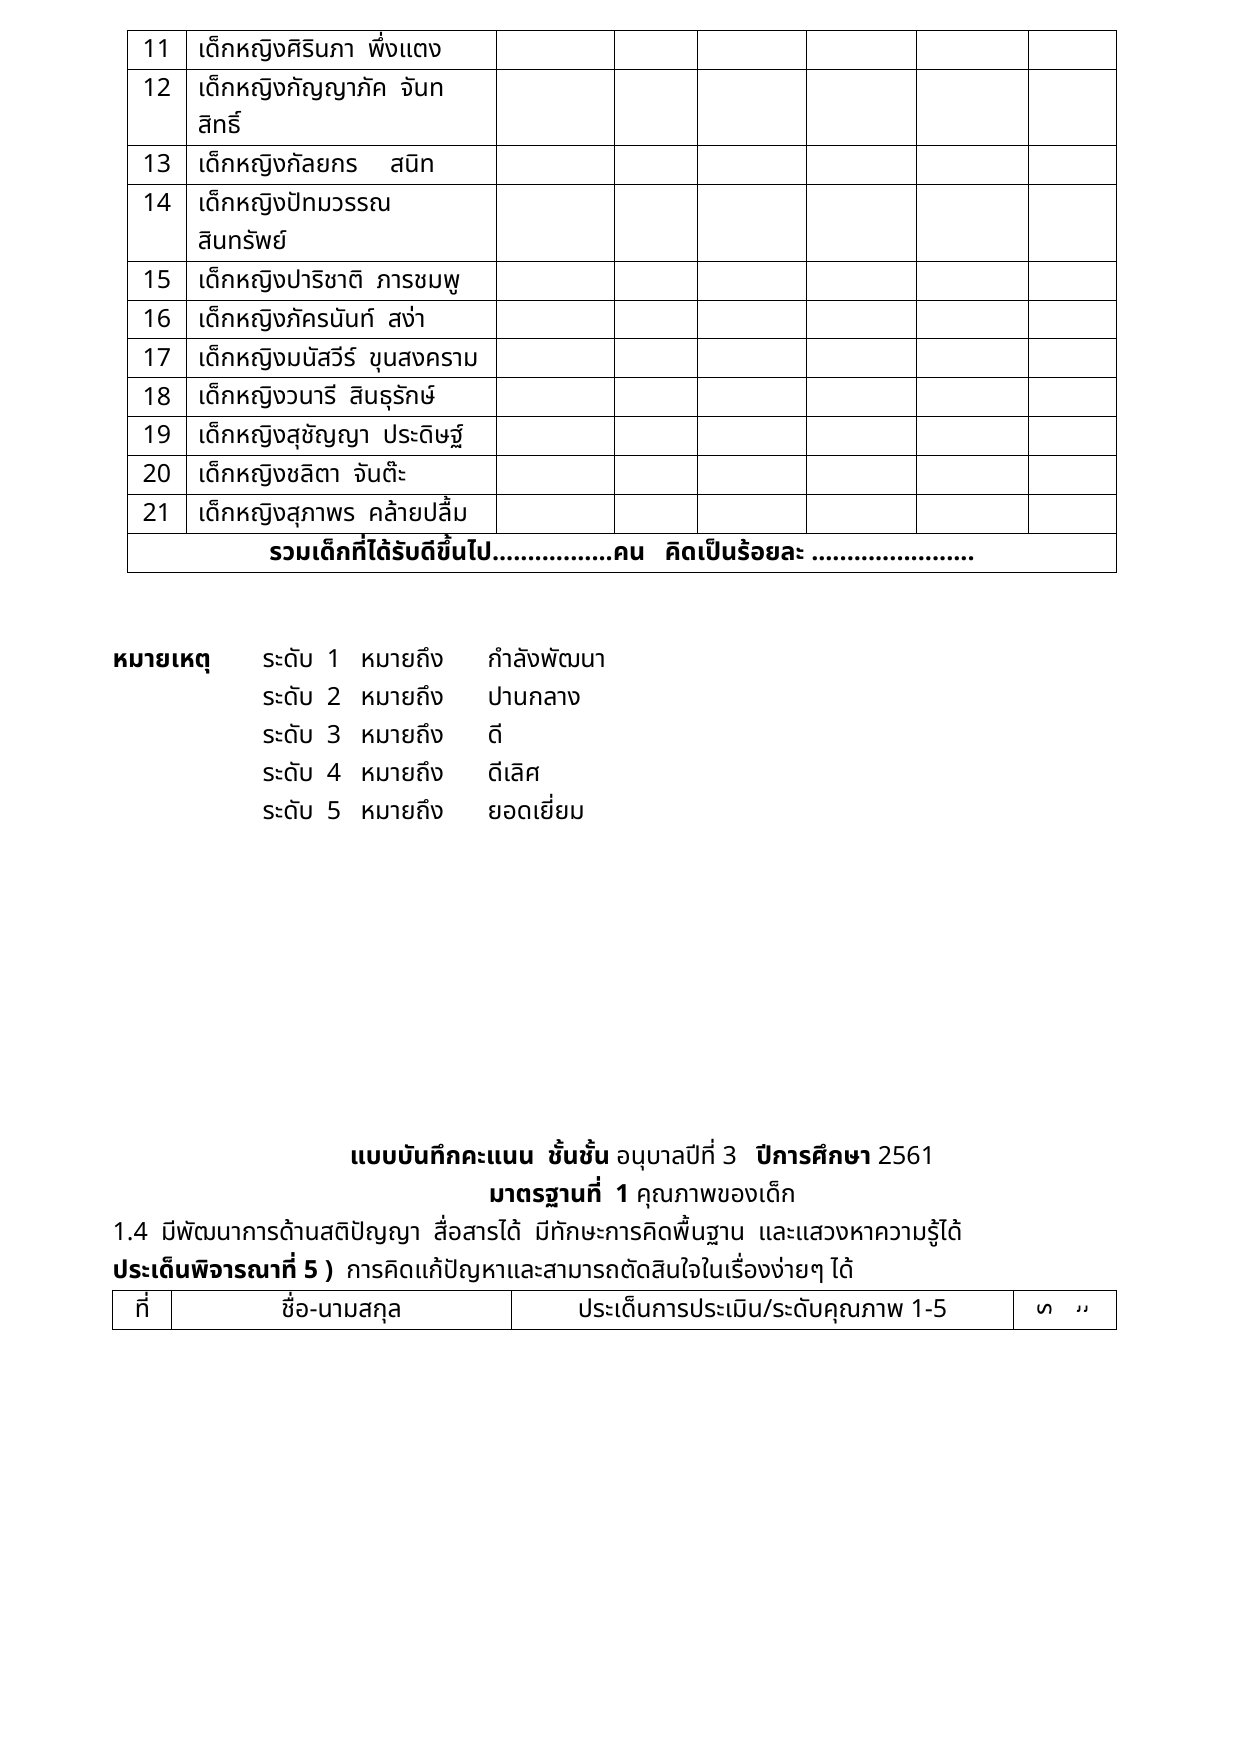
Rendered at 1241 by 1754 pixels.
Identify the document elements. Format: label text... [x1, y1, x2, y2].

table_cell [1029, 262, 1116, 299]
text 1.4 มีพัฒนาการด้านสติปัญญา สื่อสารได้ มีทักษะการคิดพื้นฐาน และแสวงหาความรู้ได้ [112, 1213, 1172, 1252]
text ประเด็นพิจารณาที่ 5 ) การคิดแก้ปัญหาและสามารถตัดสินใจในเรื่องง่ายๆ ได้ [112, 1252, 1172, 1289]
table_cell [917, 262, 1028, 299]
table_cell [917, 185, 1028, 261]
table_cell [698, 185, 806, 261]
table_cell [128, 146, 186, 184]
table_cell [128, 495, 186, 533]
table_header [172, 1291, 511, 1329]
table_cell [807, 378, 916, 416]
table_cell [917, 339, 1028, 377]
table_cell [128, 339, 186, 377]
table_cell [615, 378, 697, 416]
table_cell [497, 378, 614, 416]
text ระดับ 2 หมายถึง ปานกลาง [112, 679, 1172, 717]
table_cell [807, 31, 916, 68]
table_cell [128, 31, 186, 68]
text ระดับ 3 หมายถึง ดี [112, 717, 1172, 755]
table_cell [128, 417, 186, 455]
text มาตรฐานที่ 1 คุณภาพของเด็ก [112, 1176, 1172, 1213]
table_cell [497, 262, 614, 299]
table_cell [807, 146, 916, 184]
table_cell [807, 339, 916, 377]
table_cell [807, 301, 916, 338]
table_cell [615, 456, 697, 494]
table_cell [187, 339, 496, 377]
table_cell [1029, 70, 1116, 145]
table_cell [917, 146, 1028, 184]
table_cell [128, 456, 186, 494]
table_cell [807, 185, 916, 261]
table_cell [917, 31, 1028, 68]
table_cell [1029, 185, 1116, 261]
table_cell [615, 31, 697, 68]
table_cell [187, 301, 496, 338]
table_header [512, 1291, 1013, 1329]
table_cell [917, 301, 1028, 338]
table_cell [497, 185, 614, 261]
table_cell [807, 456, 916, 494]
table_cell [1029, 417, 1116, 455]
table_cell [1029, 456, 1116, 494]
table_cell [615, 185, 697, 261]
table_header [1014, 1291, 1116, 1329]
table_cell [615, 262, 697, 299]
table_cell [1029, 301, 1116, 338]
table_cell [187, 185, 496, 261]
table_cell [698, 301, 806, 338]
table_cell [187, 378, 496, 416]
text ระดับ 5 หมายถึง ยอดเยี่ยม [112, 793, 1172, 831]
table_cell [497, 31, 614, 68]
text แบบบันทึกคะแนน ชั้นชั้น อนุบาลปีที่ 3 ปีการศึกษา 2561 [112, 1137, 1172, 1176]
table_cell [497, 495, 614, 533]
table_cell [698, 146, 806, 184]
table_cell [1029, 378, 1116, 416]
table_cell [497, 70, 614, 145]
text ระดับ 4 หมายถึง ดีเลิศ [112, 755, 1172, 793]
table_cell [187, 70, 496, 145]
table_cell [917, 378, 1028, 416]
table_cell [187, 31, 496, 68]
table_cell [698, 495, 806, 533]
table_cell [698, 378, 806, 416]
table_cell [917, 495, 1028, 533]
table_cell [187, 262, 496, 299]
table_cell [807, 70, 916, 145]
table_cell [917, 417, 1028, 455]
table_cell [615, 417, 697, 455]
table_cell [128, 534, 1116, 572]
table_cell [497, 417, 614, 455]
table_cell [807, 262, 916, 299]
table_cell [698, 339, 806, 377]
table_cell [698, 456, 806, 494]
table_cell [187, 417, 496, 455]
text หมายเหตุ ระดับ 1 หมายถึง กำลังพัฒนา [112, 641, 1172, 679]
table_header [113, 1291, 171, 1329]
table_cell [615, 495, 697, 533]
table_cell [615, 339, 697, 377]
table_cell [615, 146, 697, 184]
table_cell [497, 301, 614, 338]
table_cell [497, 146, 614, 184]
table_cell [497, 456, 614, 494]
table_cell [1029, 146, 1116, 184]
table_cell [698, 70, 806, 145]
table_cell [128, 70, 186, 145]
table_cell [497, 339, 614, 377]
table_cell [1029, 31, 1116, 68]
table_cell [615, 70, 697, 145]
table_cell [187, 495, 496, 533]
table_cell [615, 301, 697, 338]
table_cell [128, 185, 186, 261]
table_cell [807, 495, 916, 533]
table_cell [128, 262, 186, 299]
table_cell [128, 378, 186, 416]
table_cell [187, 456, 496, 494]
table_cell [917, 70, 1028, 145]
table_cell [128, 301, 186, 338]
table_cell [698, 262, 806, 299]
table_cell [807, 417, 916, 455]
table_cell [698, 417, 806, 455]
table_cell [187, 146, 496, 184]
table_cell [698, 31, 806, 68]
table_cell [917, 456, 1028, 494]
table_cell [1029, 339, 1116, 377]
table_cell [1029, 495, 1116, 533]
